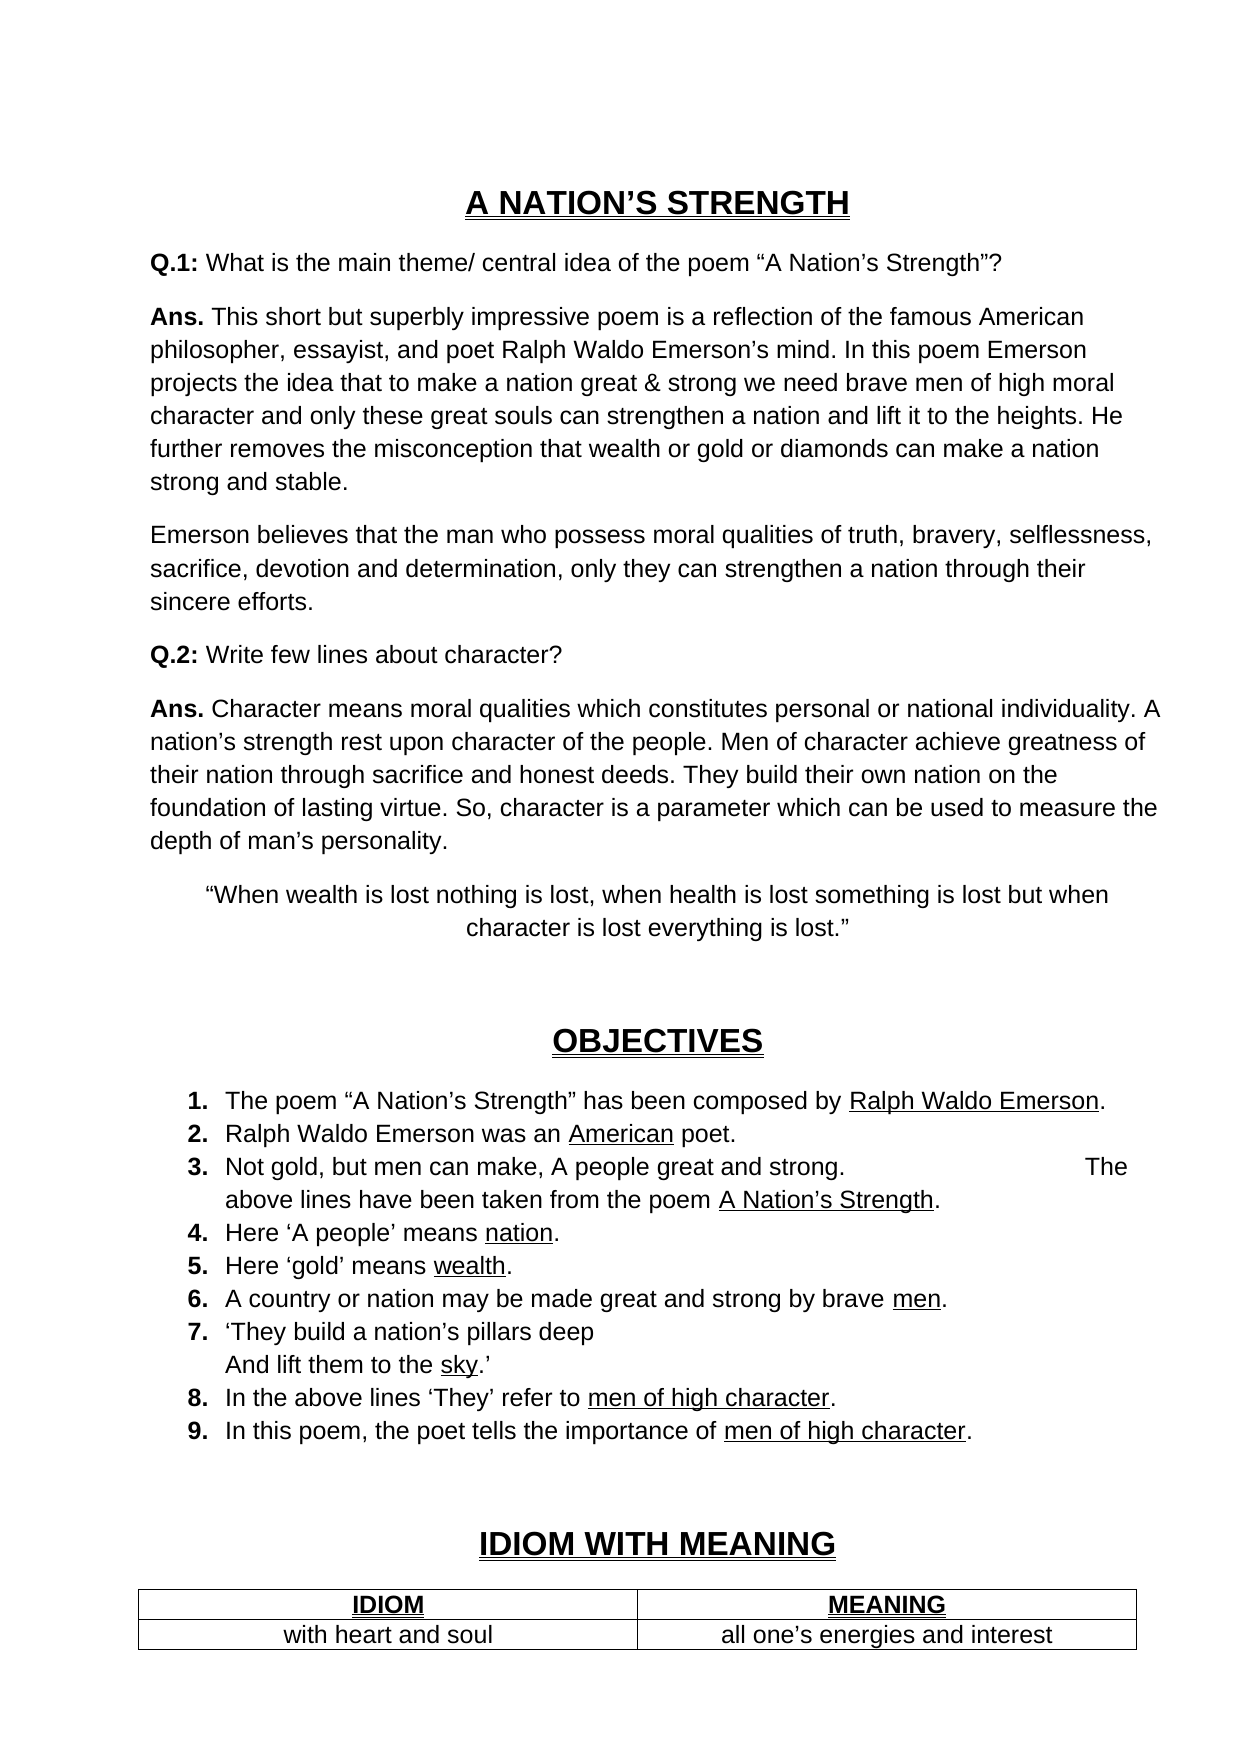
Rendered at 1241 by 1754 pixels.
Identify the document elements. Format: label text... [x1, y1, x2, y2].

text OBJECTIVES [150, 1021, 1165, 1059]
list Here ‘A people’ means nation. [187, 1218, 1165, 1247]
text IDIOM WITH MEANING [150, 1524, 1165, 1562]
list In the above lines ‘They’ refer to men of high character. [187, 1383, 1165, 1412]
list A country or nation may be made great and strong by brave men. [187, 1284, 1165, 1313]
list The poem “A Nation’s Strength” has been composed by Ralph Waldo Emerson. [187, 1086, 1165, 1115]
text Ans. Character means moral qualities which constitutes personal or national individuality. A nation’s strength rest upon character of the people. Men of character achieve greatness of their nation through sacrifice and honest deeds. They build their own nation on the foundation of lasting virtue. So, character is a parameter which can be used to measure the depth of man’s personality. [150, 694, 1165, 855]
text Emerson believes that the man who possess moral qualities of truth, bravery, selflessness, sacrifice, devotion and determination, only they can strengthen a nation through their sincere efforts. [150, 521, 1165, 615]
text Q.2: Write few lines about character? [150, 640, 1165, 669]
list Ralph Waldo Emerson was an American poet. [187, 1119, 1165, 1148]
list In this poem, the poet tells the importance of men of high character. [187, 1416, 1165, 1445]
list ‘They build a nation’s pillars deep And lift them to the sky.’ [187, 1317, 1165, 1379]
table_header MEANING [638, 1590, 1136, 1619]
text “When wealth is lost nothing is lost, when health is lost something is lost but when character is lost everything is lost.” [150, 880, 1165, 942]
list Here ‘gold’ means wealth. [187, 1251, 1165, 1280]
text Ans. This short but superbly impressive poem is a reflection of the famous American philosopher, essayist, and poet Ralph Waldo Emerson’s mind. In this poem Emerson projects the idea that to make a nation great & strong we need brave men of high moral character and only these great souls can strengthen a nation and lift it to the heights. He further removes the misconception that wealth or gold or diamonds can make a nation strong and stable. [150, 302, 1165, 495]
table_cell all one’s energies and interest [638, 1620, 1136, 1648]
table_cell with heart and soul [139, 1620, 637, 1648]
table_header IDIOM [139, 1590, 637, 1619]
text Q.1: What is the main theme/ central idea of the poem “A Nation’s Strength”? [150, 248, 1165, 276]
text A NATION’S STRENGTH [150, 183, 1165, 221]
list Not gold, but men can make, A people great and strong. The above lines have been taken from the poem A Nation’s Strength. [187, 1152, 1165, 1214]
